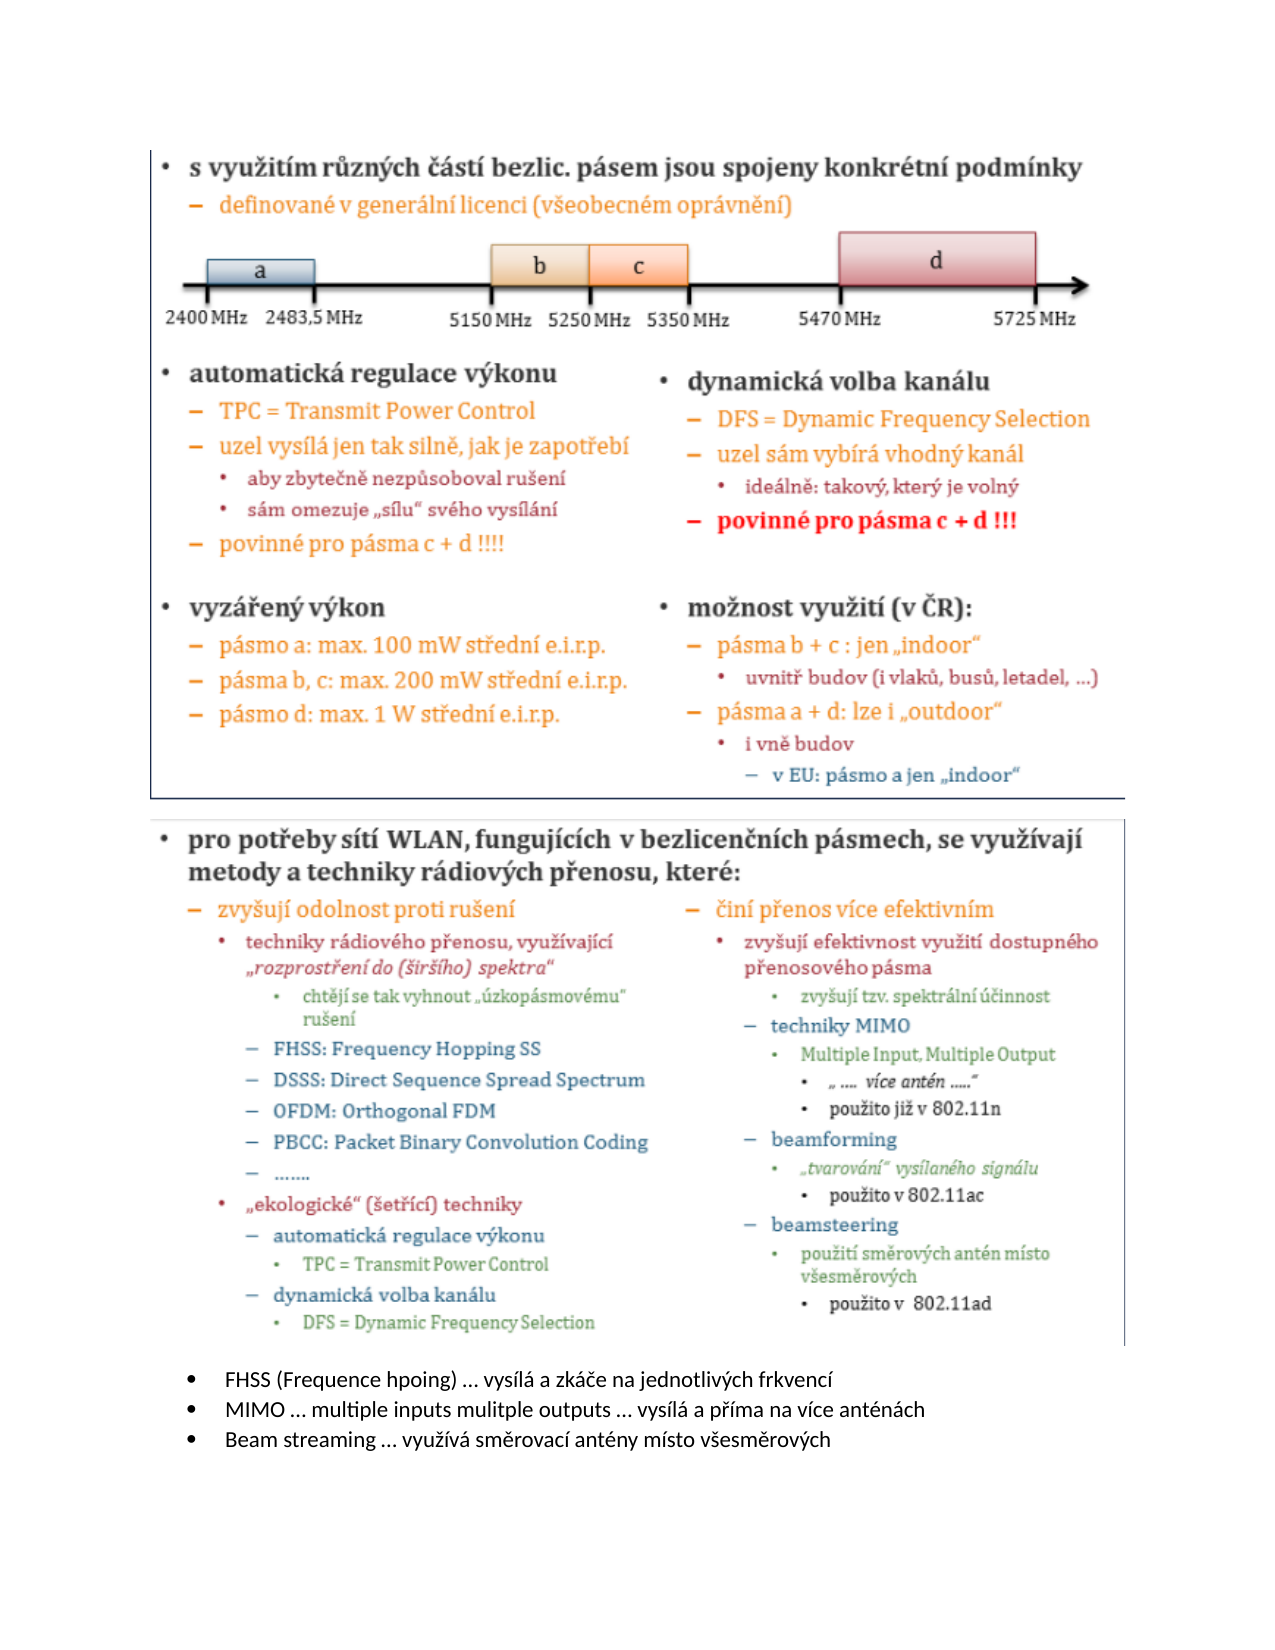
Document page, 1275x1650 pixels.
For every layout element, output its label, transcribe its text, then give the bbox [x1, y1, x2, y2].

list FHSS (Frequence hpoing) … vysílá a zkáče na jednotlivých frkvencí [187, 1365, 1125, 1393]
list Beam streaming … využívá směrovací antény místo všesměrových [187, 1425, 1125, 1453]
picture [150, 150, 1125, 801]
list MIMO … multiple inputs mulitple outputs … vysílá a příma na více anténách [187, 1395, 1125, 1423]
picture [150, 819, 1125, 1346]
